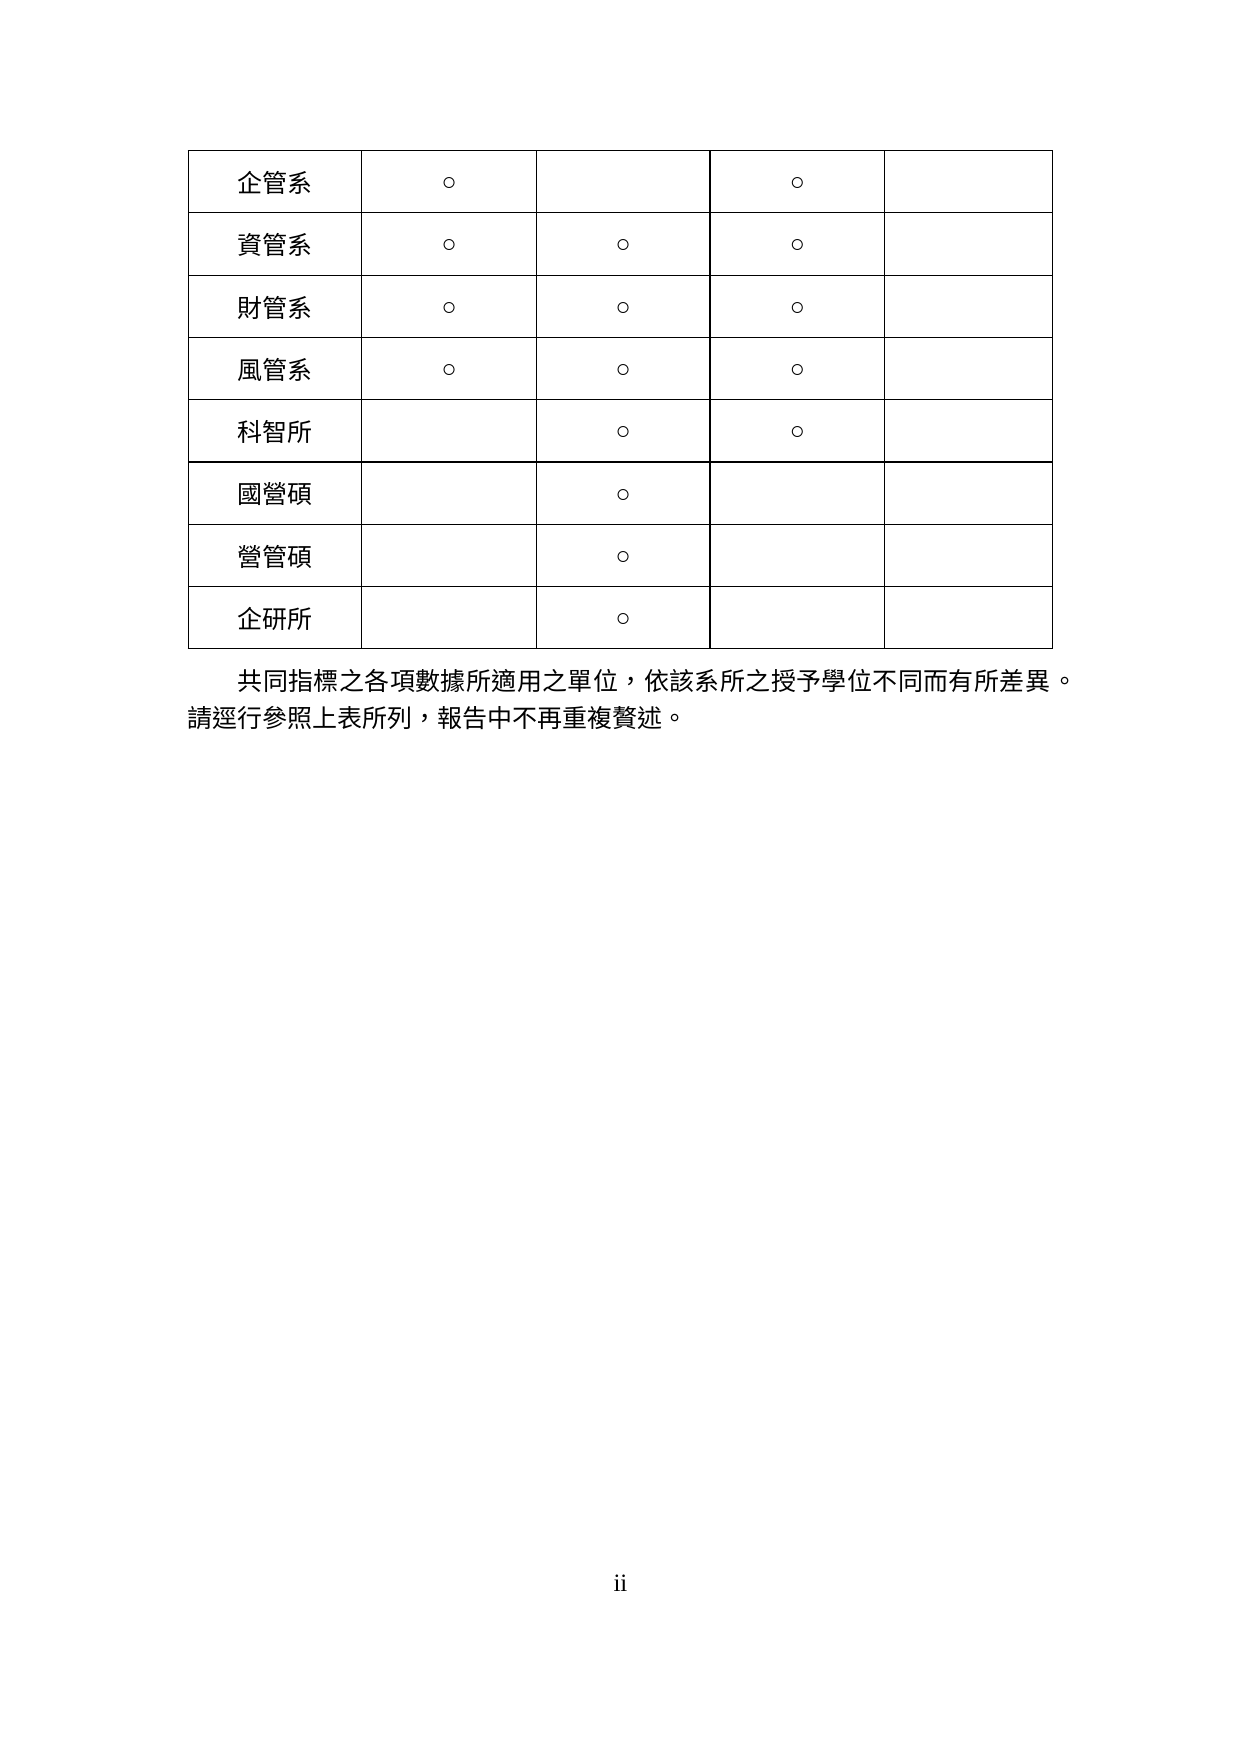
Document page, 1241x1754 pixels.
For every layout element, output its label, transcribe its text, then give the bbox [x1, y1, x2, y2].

table_cell ○ [362, 338, 536, 399]
table_cell 企研所 [189, 587, 361, 648]
table_cell 風管系 [189, 338, 361, 399]
table_cell 企管系 [189, 151, 361, 212]
table_cell [362, 463, 536, 524]
table_cell 國營碩 [189, 463, 361, 524]
table_cell ○ [537, 525, 709, 586]
table_cell [711, 463, 884, 524]
table_cell [885, 213, 1052, 274]
table_cell ○ [537, 276, 709, 337]
table_cell [537, 151, 709, 212]
table_cell ○ [362, 213, 536, 274]
table_cell ○ [711, 151, 884, 212]
table_cell [362, 400, 536, 461]
table_cell ○ [711, 338, 884, 399]
table_cell ○ [711, 400, 884, 461]
table_cell [885, 463, 1052, 524]
table_cell [885, 525, 1052, 586]
table_cell ○ [537, 400, 709, 461]
table_cell ○ [711, 213, 884, 274]
table_cell [711, 525, 884, 586]
table_cell 科智所 [189, 400, 361, 461]
table_cell ○ [537, 213, 709, 274]
table_cell [885, 587, 1052, 648]
table_cell [885, 338, 1052, 399]
table_cell [885, 400, 1052, 461]
table_cell ○ [362, 151, 536, 212]
table_cell [885, 151, 1052, 212]
table_cell ○ [711, 276, 884, 337]
table_cell 資管系 [189, 213, 361, 274]
table_cell ○ [537, 587, 709, 648]
table_cell 營管碩 [189, 525, 361, 586]
table_cell ○ [537, 338, 709, 399]
table_cell ○ [537, 463, 709, 524]
text 共同指標之各項數據所適用之單位，依該系所之授予學位不同而有所差異。請逕行參照上表所列，報告中不再重複贅述。 [187, 662, 1053, 734]
table_cell ○ [362, 276, 536, 337]
table_cell 財管系 [189, 276, 361, 337]
table_cell [362, 525, 536, 586]
table_cell [885, 276, 1052, 337]
table_cell [362, 587, 536, 648]
table_cell [711, 587, 884, 648]
